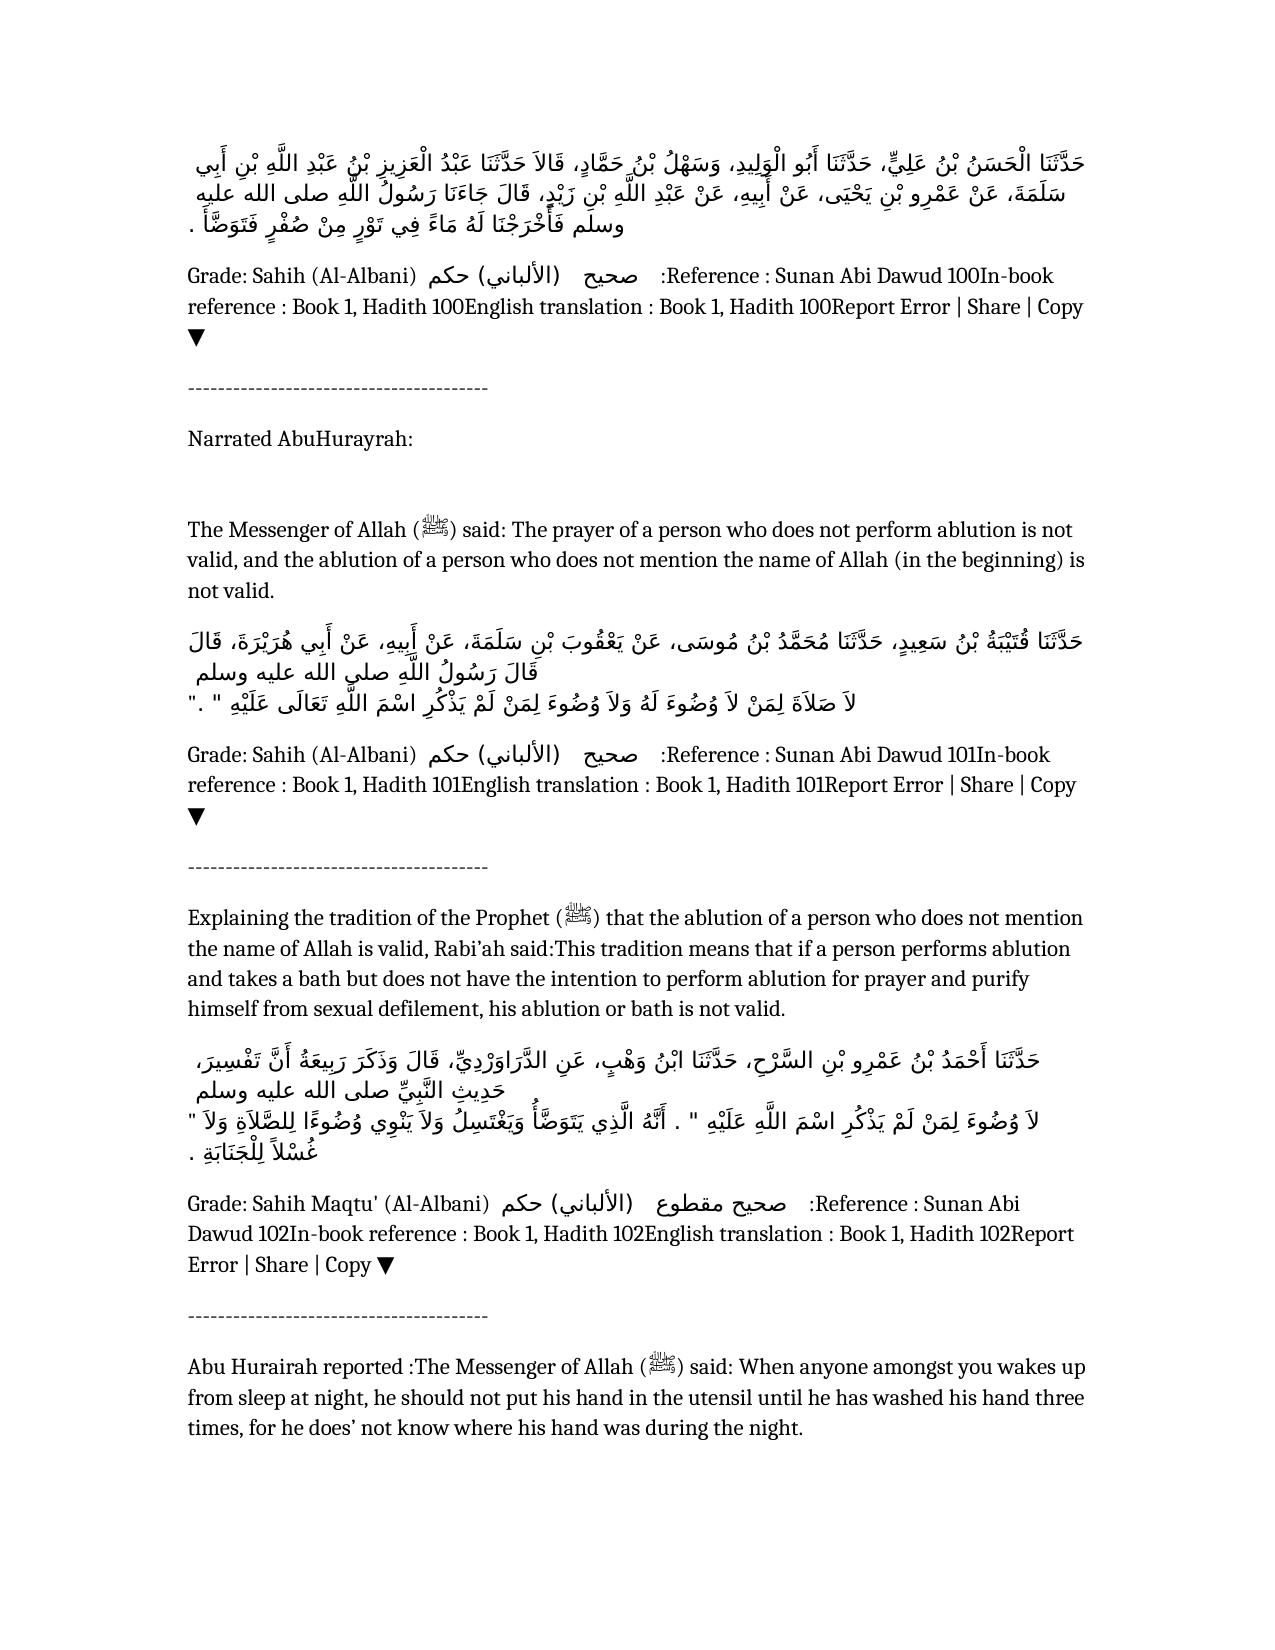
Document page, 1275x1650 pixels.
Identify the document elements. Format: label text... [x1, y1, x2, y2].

text حَدَّثَنَا قُتَيْبَةُ بْنُ سَعِيدٍ، حَدَّثَنَا مُحَمَّدُ بْنُ مُوسَى، عَنْ يَعْقُوبَ بْنِ سَلَمَةَ، عَنْ أَبِيهِ، عَنْ أَبِي هُرَيْرَةَ، قَالَ قَالَ رَسُولُ اللَّهِ صلى الله عليه وسلم ‏ "‏ لاَ صَلاَةَ لِمَنْ لاَ وُضُوءَ لَهُ وَلاَ وُضُوءَ لِمَنْ لَمْ يَذْكُرِ اسْمَ اللَّهِ تَعَالَى عَلَيْهِ ‏"‏ ‏.‏ [187, 628, 1087, 717]
text ---------------------------------------- [187, 853, 1087, 880]
text Narrated AbuHurayrah: The Messenger of Allah (ﷺ) said: The prayer of a person who does not perform ablution is not valid, and the ablution of a person who does not mention the name of Allah (in the beginning) is not valid. [187, 426, 1087, 604]
text Grade: Sahih (Al-Albani) صحيح (الألباني) حكم :Reference : Sunan Abi Dawud 100In-book reference : Book 1, Hadith 100English translation : Book 1, Hadith 100Report Error | Share | Copy ▼ [187, 263, 1087, 350]
text حَدَّثَنَا الْحَسَنُ بْنُ عَلِيٍّ، حَدَّثَنَا أَبُو الْوَلِيدِ، وَسَهْلُ بْنُ حَمَّادٍ، قَالاَ حَدَّثَنَا عَبْدُ الْعَزِيزِ بْنُ عَبْدِ اللَّهِ بْنِ أَبِي سَلَمَةَ، عَنْ عَمْرِو بْنِ يَحْيَى، عَنْ أَبِيهِ، عَنْ عَبْدِ اللَّهِ بْنِ زَيْدٍ، قَالَ جَاءَنَا رَسُولُ اللَّهِ صلى الله عليه وسلم فَأَخْرَجْنَا لَهُ مَاءً فِي تَوْرٍ مِنْ صُفْرٍ فَتَوَضَّأَ ‏.‏ [187, 150, 1087, 238]
text حَدَّثَنَا أَحْمَدُ بْنُ عَمْرِو بْنِ السَّرْحِ، حَدَّثَنَا ابْنُ وَهْبٍ، عَنِ الدَّرَاوَرْدِيِّ، قَالَ وَذَكَرَ رَبِيعَةُ أَنَّ تَفْسِيرَ، حَدِيثِ النَّبِيِّ صلى الله عليه وسلم ‏ "‏ لاَ وُضُوءَ لِمَنْ لَمْ يَذْكُرِ اسْمَ اللَّهِ عَلَيْهِ ‏"‏ ‏.‏ أَنَّهُ الَّذِي يَتَوَضَّأُ وَيَغْتَسِلُ وَلاَ يَنْوِي وُضُوءًا لِلصَّلاَةِ وَلاَ غُسْلاً لِلْجَنَابَةِ ‏.‏ [187, 1047, 1087, 1166]
text Grade: Sahih (Al-Albani) صحيح (الألباني) حكم :Reference : Sunan Abi Dawud 101In-book reference : Book 1, Hadith 101English translation : Book 1, Hadith 101Report Error | Share | Copy ▼ [187, 741, 1087, 829]
text Grade: Sahih Maqtu' (Al-Albani) صحيح مقطوع (الألباني) حكم :Reference : Sunan Abi Dawud 102In-book reference : Book 1, Hadith 102English translation : Book 1, Hadith 102Report Error | Share | Copy ▼ [187, 1190, 1087, 1278]
text ---------------------------------------- [187, 375, 1087, 401]
text ---------------------------------------- [187, 1302, 1087, 1329]
text Explaining the tradition of the Prophet (ﷺ) that the ablution of a person who does not mention the name of Allah is valid, Rabi’ah said:This tradition means that if a person performs ablution and takes a bath but does not have the intention to perform ablution for prayer and purify himself from sexual defilement, his ablution or bath is not valid. [187, 904, 1087, 1022]
text Abu Hurairah reported :The Messenger of Allah (ﷺ) said: When anyone amongst you wakes up from sleep at night, he should not put his hand in the utensil until he has washed his hand three times, for he does’ not know where his hand was during the night. [187, 1353, 1087, 1441]
